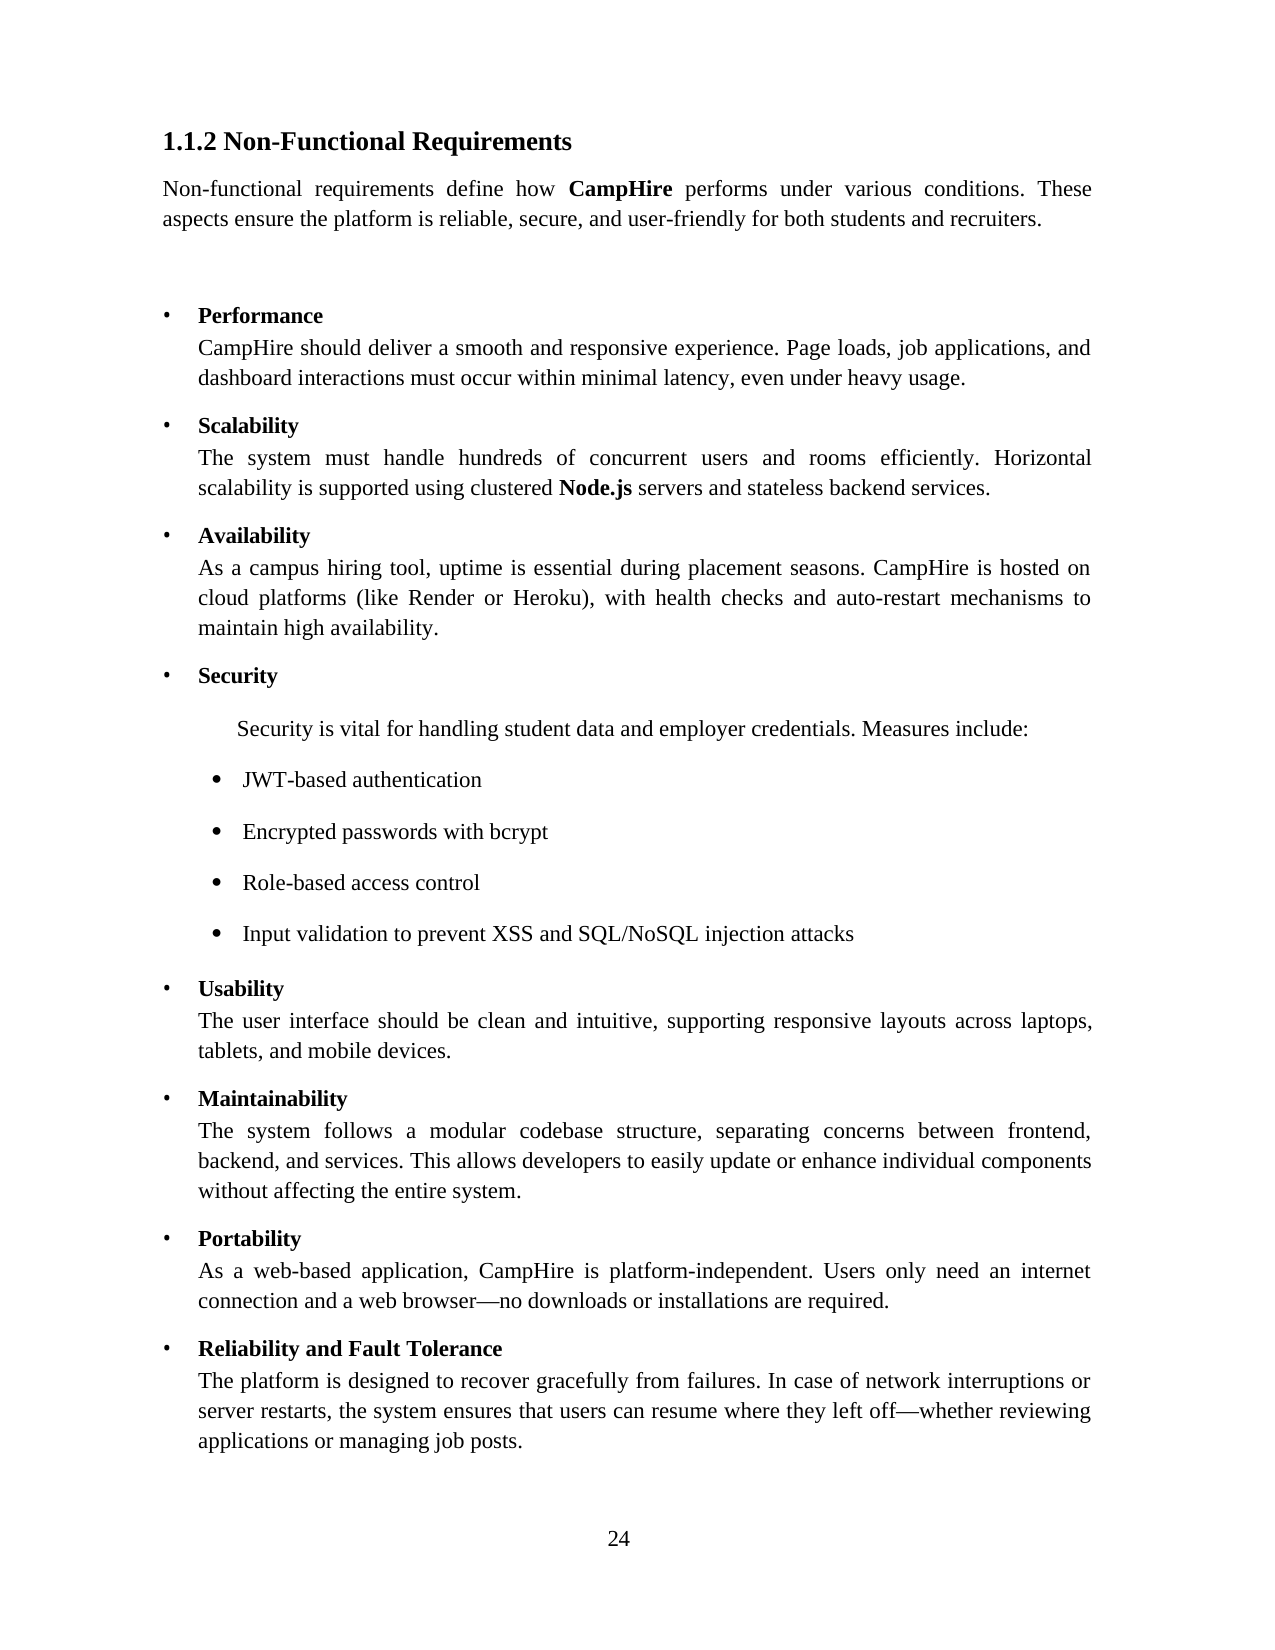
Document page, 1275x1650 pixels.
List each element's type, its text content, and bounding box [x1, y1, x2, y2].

subtitle Scalability [162, 409, 1093, 440]
subtitle Availability [162, 519, 1093, 550]
text The user interface should be clean and intuitive, supporting responsive layouts across laptops, tablets, and mobile devices. [198, 1007, 1093, 1064]
text CampHire should deliver a smooth and responsive experience. Page loads, job applications, and dashboard interactions must occur within minimal latency, even under heavy usage. [198, 334, 1093, 391]
list Encrypted passwords with bcrypt [213, 818, 1093, 844]
subtitle Reliability and Fault Tolerance [162, 1331, 1093, 1363]
text The system follows a modular codebase structure, separating concerns between frontend, backend, and services. This allows developers to easily update or enhance individual components without affecting the entire system. [198, 1117, 1093, 1204]
text As a campus hiring tool, uptime is essential during placement seasons. CampHire is hosted on cloud platforms (like Render or Heroku), with health checks and auto-restart mechanisms to maintain high availability. [198, 554, 1093, 641]
list Non-Functional Requirements [162, 125, 1093, 156]
text The system must handle hundreds of concurrent users and rooms efficiently. Horizontal scalability is supported using clustered Node.js servers and stateless backend services. [198, 444, 1093, 501]
subtitle Usability [162, 972, 1093, 1003]
list Input validation to prevent XSS and SQL/NoSQL injection attacks [213, 921, 1093, 947]
subtitle Maintainability [162, 1082, 1093, 1113]
subtitle Security [162, 659, 1093, 690]
subtitle Portability [162, 1222, 1093, 1253]
text As a web-based application, CampHire is platform-independent. Users only need an internet connection and a web browser—no downloads or installations are required. [198, 1257, 1093, 1313]
list JWT-based authentication [213, 766, 1093, 793]
text Non-functional requirements define how CampHire performs under various conditions. These aspects ensure the platform is reliable, secure, and user-friendly for both students and recruiters. [162, 175, 1093, 232]
text The platform is designed to recover gracefully from failures. In case of network interruptions or server restarts, the system ensures that users can resume where they left off—whether reviewing applications or managing job posts. [198, 1367, 1093, 1454]
text Security is vital for handling student data and employer credentials. Measures include: [162, 715, 1093, 741]
subtitle Performance [162, 299, 1093, 330]
list Role-based access control [213, 869, 1093, 896]
